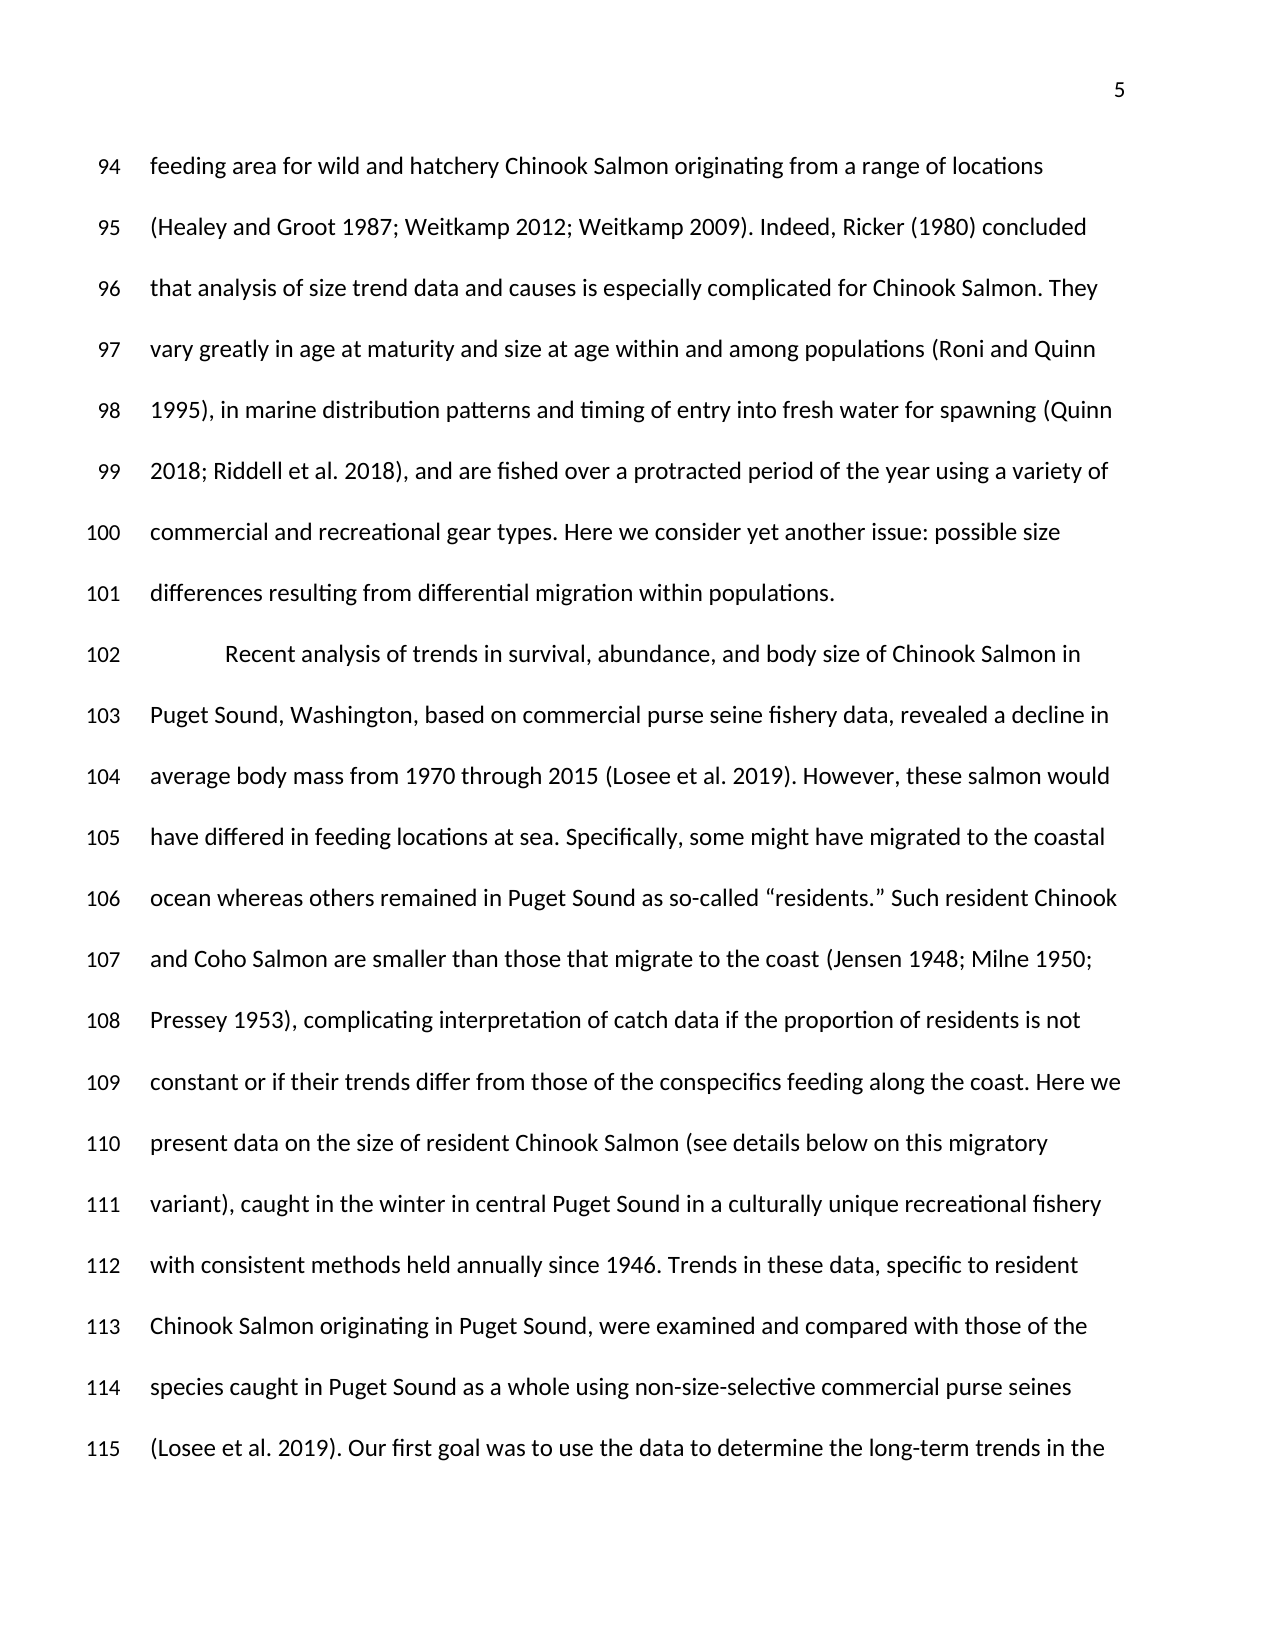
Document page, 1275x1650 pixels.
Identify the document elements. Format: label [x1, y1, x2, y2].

text [150, 638, 1125, 1462]
text [150, 150, 1125, 608]
